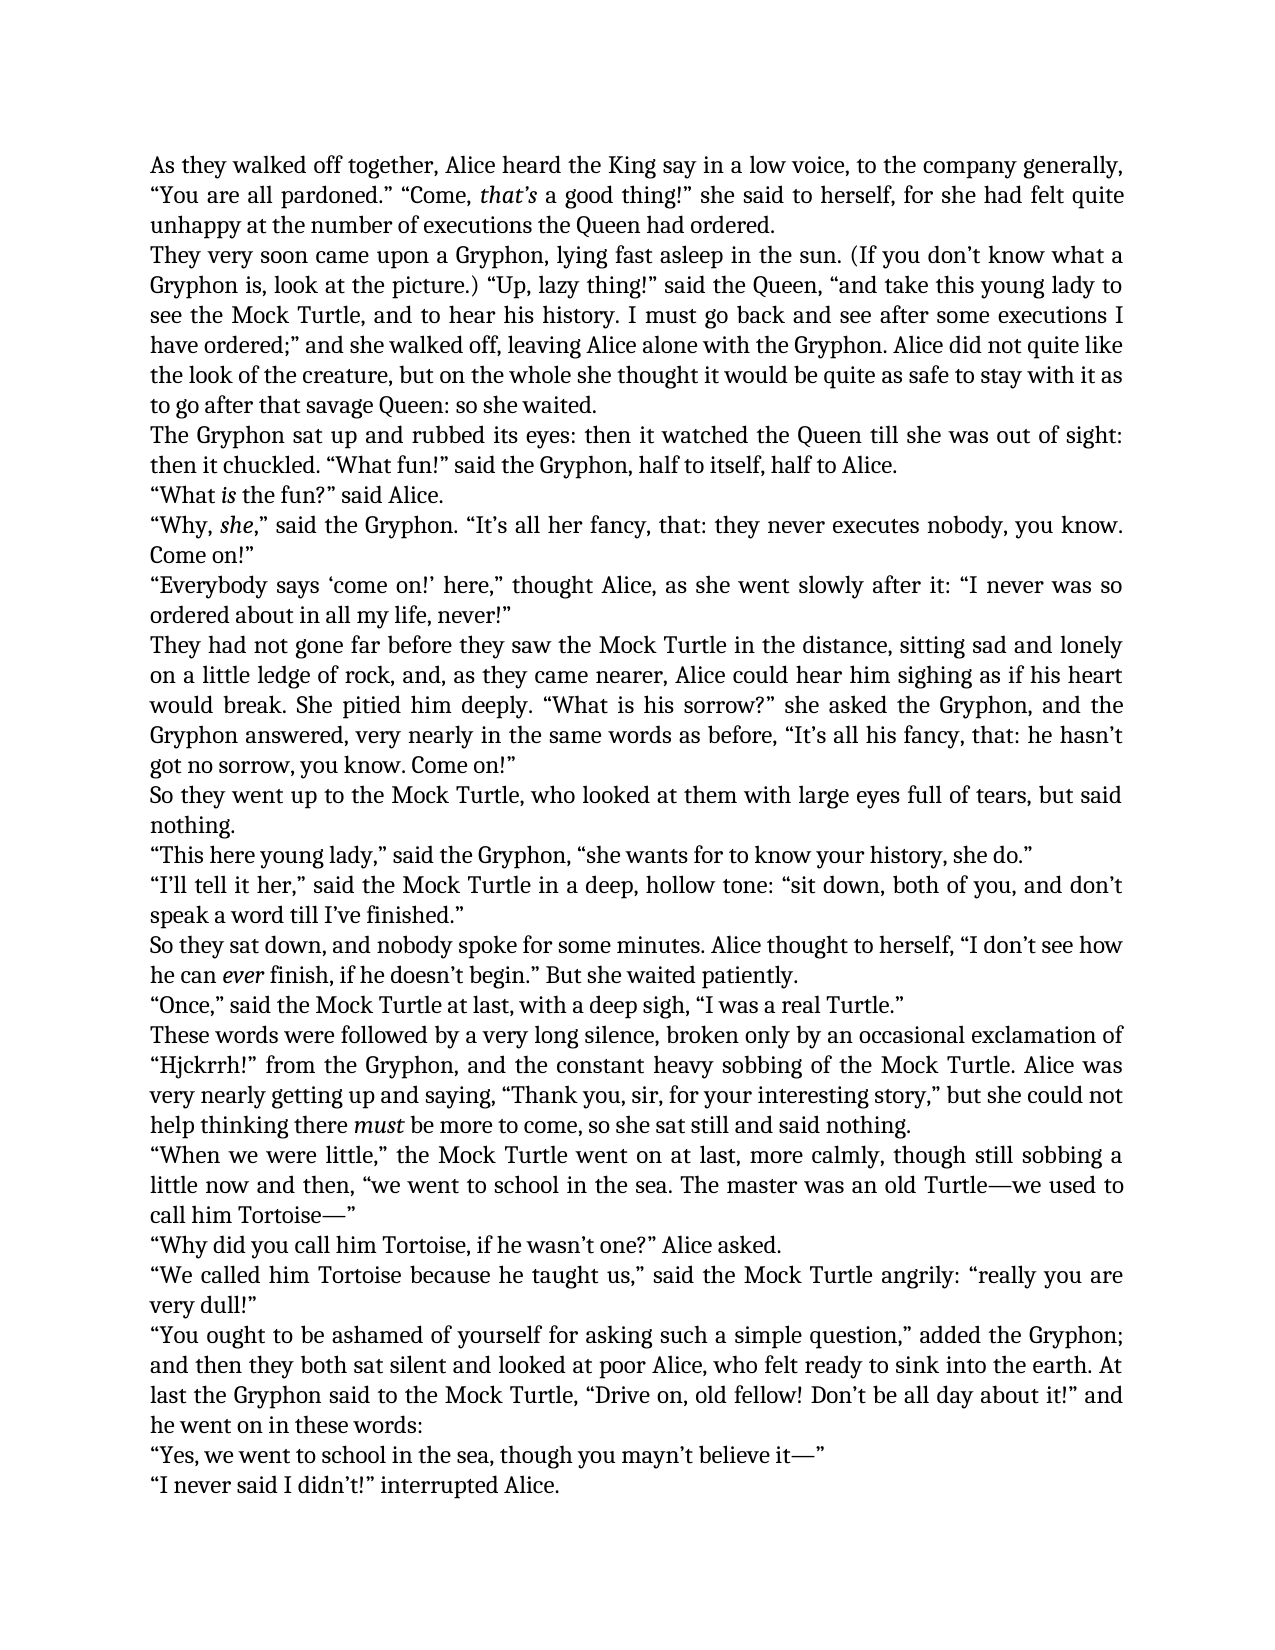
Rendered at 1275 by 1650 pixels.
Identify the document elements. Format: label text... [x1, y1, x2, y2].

text The Gryphon sat up and rubbed its eyes: then it watched the Queen till she was out of sight: then it chuckled. “What fun!” said the Gryphon, half to itself, half to Alice. [150, 420, 1125, 480]
text They very soon came upon a Gryphon, lying fast asleep in the sun. (If you don’t know what a Gryphon is, look at the picture.) “Up, lazy thing!” said the Queen, “and take this young lady to see the Mock Turtle, and to hear his history. I must go back and see after some executions I have ordered;” and she walked off, leaving Alice alone with the Gryphon. Alice did not quite like the look of the creature, but on the whole she thought it would be quite as safe to stay with it as to go after that savage Queen: so she waited. [150, 240, 1125, 420]
text They had not gone far before they saw the Mock Turtle in the distance, sitting sad and lonely on a little ledge of rock, and, as they came nearer, Alice could hear him sighing as if his heart would break. She pitied him deeply. “What is his sorrow?” she asked the Gryphon, and the Gryphon answered, very nearly in the same words as before, “It’s all his fancy, that: he hasn’t got no sorrow, you know. Come on!” [150, 630, 1125, 780]
text “Everybody says ‘come on!’ here,” thought Alice, as she went slowly after it: “I never was so ordered about in all my life, never!” [150, 570, 1125, 630]
text “Once,” said the Mock Turtle at last, with a deep sigh, “I was a real Turtle.” [150, 990, 1125, 1020]
text So they sat down, and nobody spoke for some minutes. Alice thought to herself, “I don’t see how he can ever finish, if he doesn’t begin.” But she waited patiently. [150, 930, 1125, 990]
text “Why, she,” said the Gryphon. “It’s all her fancy, that: they never executes nobody, you know. Come on!” [150, 510, 1125, 570]
text “Why did you call him Tortoise, if he wasn’t one?” Alice asked. [150, 1230, 1125, 1260]
text “I never said I didn’t!” interrupted Alice. [150, 1470, 1125, 1500]
text As they walked off together, Alice heard the King say in a low voice, to the company generally, “You are all pardoned.” “Come, that’s a good thing!” she said to herself, for she had felt quite unhappy at the number of executions the Queen had ordered. [150, 150, 1125, 240]
text “This here young lady,” said the Gryphon, “she wants for to know your history, she do.” [150, 840, 1125, 870]
text “I’ll tell it her,” said the Mock Turtle in a deep, hollow tone: “sit down, both of you, and don’t speak a word till I’ve finished.” [150, 870, 1125, 930]
text “When we were little,” the Mock Turtle went on at last, more calmly, though still sobbing a little now and then, “we went to school in the sea. The master was an old Turtle—we used to call him Tortoise—” [150, 1140, 1125, 1230]
text “What is the fun?” said Alice. [150, 480, 1125, 510]
text These words were followed by a very long silence, broken only by an occasional exclamation of “Hjckrrh!” from the Gryphon, and the constant heavy sobbing of the Mock Turtle. Alice was very nearly getting up and saying, “Thank you, sir, for your interesting story,” but she could not help thinking there must be more to come, so she sat still and said nothing. [150, 1020, 1125, 1140]
text “We called him Tortoise because he taught us,” said the Mock Turtle angrily: “really you are very dull!” [150, 1260, 1125, 1320]
text So they went up to the Mock Turtle, who looked at them with large eyes full of tears, but said nothing. [150, 780, 1125, 840]
text “Yes, we went to school in the sea, though you mayn’t believe it—” [150, 1440, 1125, 1470]
text “You ought to be ashamed of yourself for asking such a simple question,” added the Gryphon; and then they both sat silent and looked at poor Alice, who felt ready to sink into the earth. At last the Gryphon said to the Mock Turtle, “Drive on, old fellow! Don’t be all day about it!” and he went on in these words: [150, 1320, 1125, 1440]
